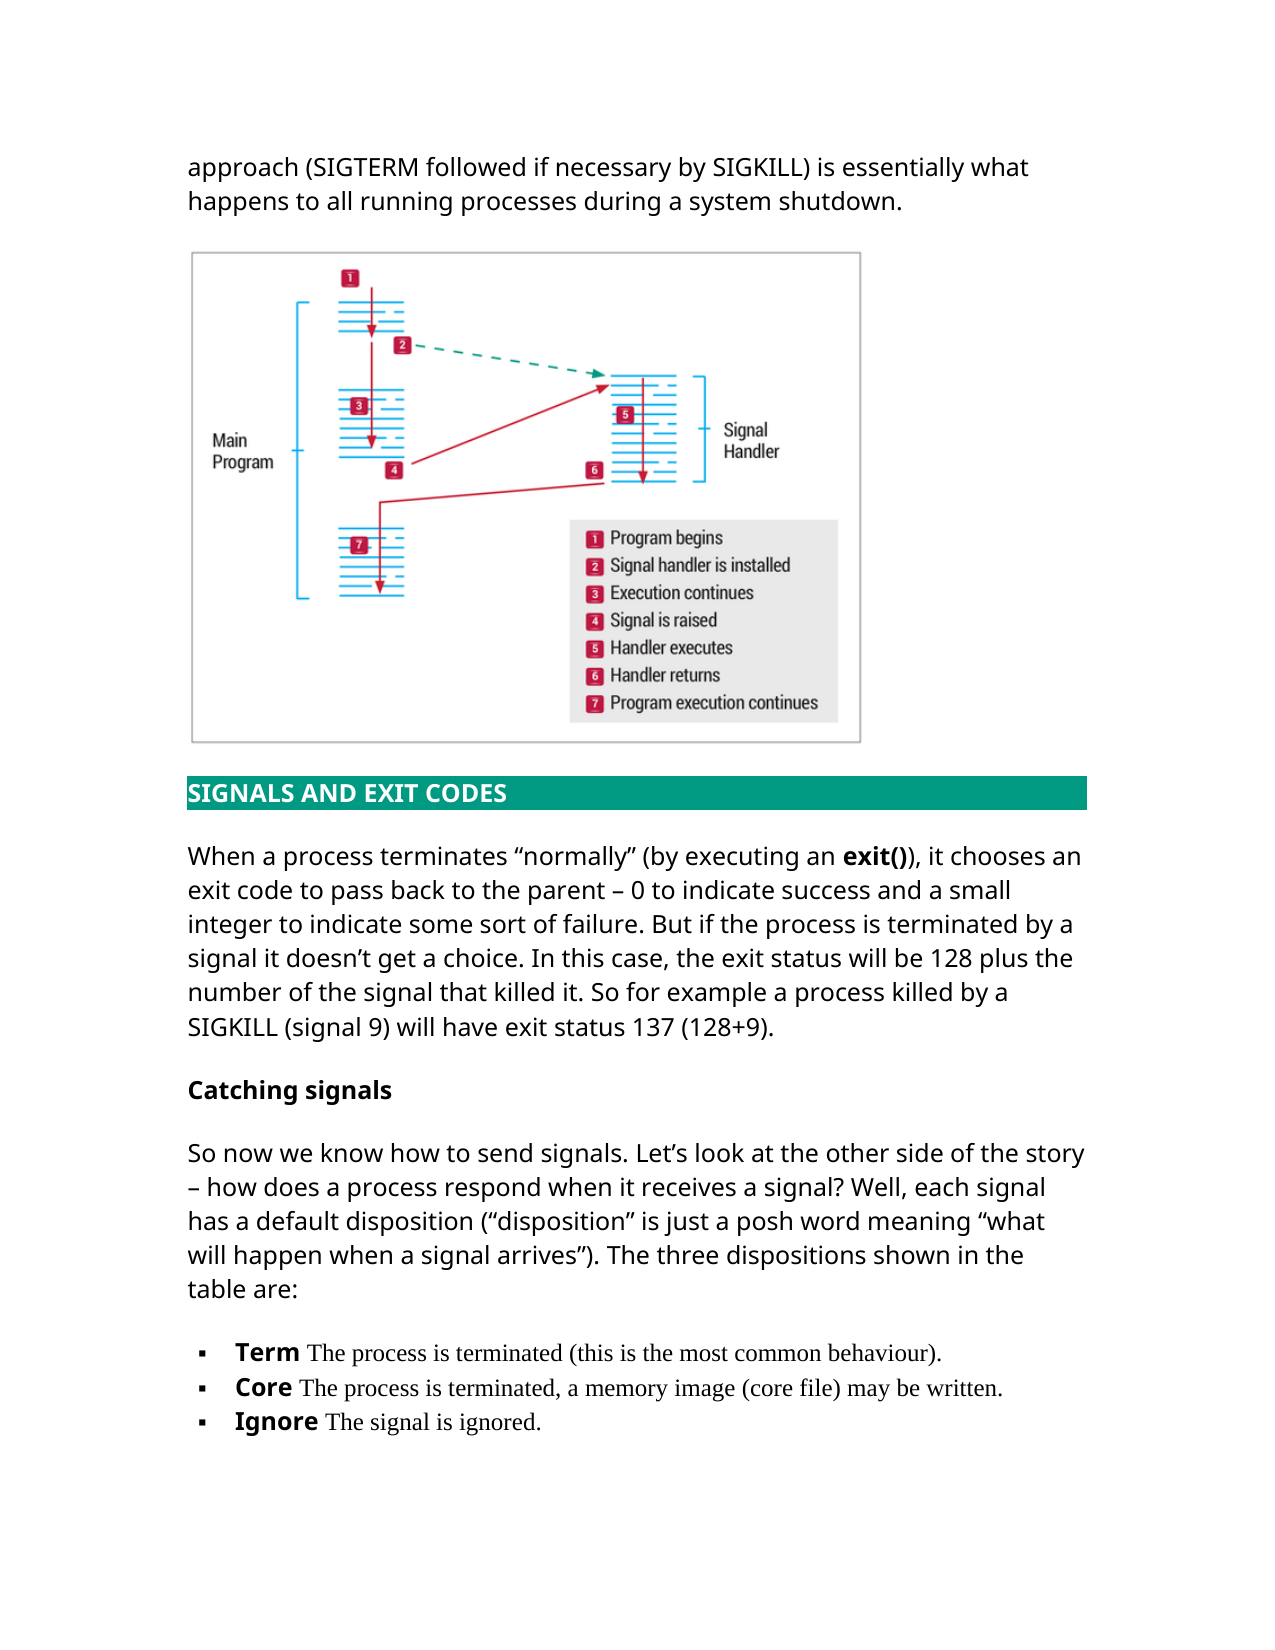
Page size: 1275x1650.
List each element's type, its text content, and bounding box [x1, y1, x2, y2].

text SIGNALS AND EXIT CODES [187, 776, 1087, 810]
text When a process terminates “normally” (by executing an exit()), it chooses an exit code to pass back to the parent – 0 to indicate success and a small integer to indicate some sort of failure. But if the process is terminated by a signal it doesn’t get a choice. In this case, the exit status will be 128 plus the number of the signal that killed it. So for example a process killed by a SIGKILL (signal 9) will have exit status 137 (128+9). [187, 839, 1087, 1043]
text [187, 150, 1087, 218]
list Term The process is terminated (this is the most common behaviour). [197, 1335, 1087, 1369]
picture [187, 247, 864, 747]
text Catching signals [187, 1072, 1087, 1106]
list Ignore The signal is ignored. [197, 1403, 1087, 1437]
list Core The process is terminated, a memory image (core file) may be written. [197, 1369, 1087, 1403]
text So now we know how to send signals. Let’s look at the other side of the story – how does a process respond when it receives a signal? Well, each signal has a default disposition (“disposition” is just a posh word meaning “what will happen when a signal arrives”). The three dispositions shown in the table are: [187, 1136, 1087, 1306]
